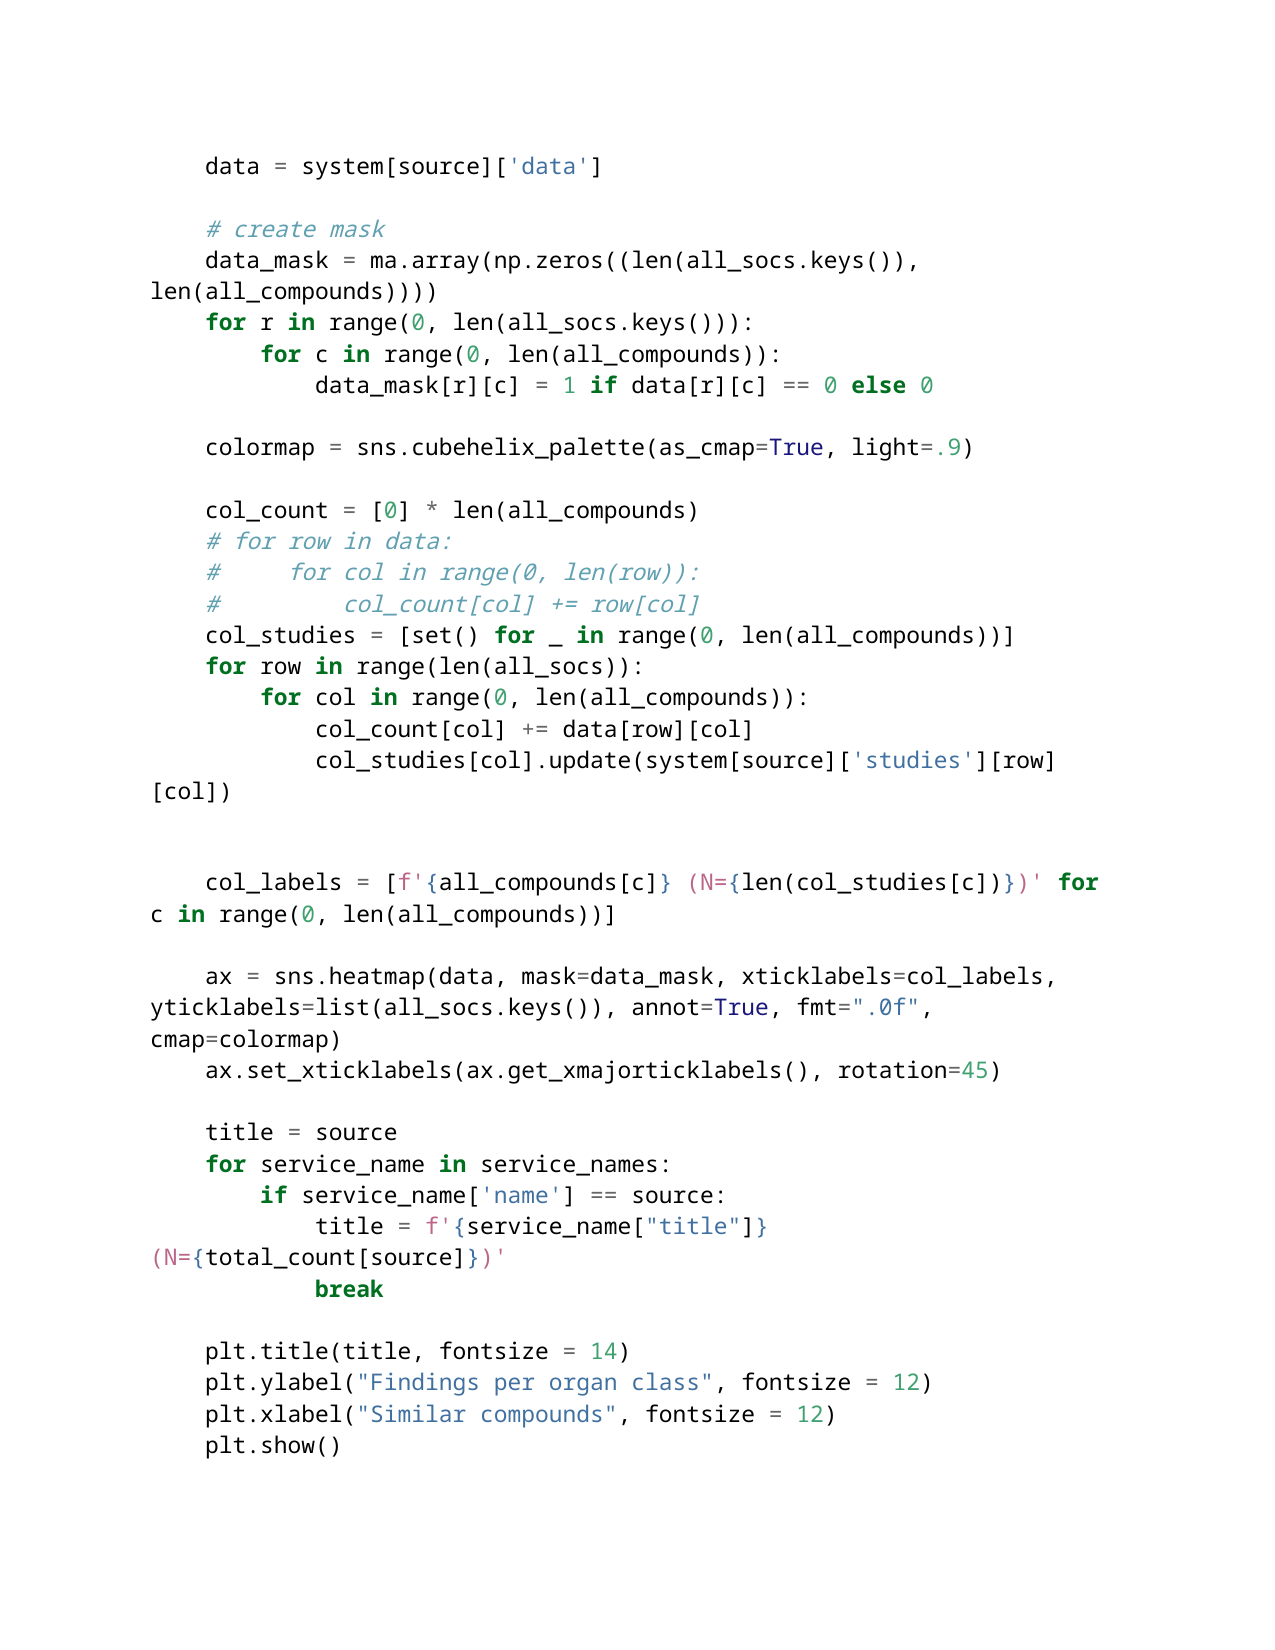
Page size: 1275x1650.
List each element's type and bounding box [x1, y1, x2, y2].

text [150, 150, 1125, 1489]
